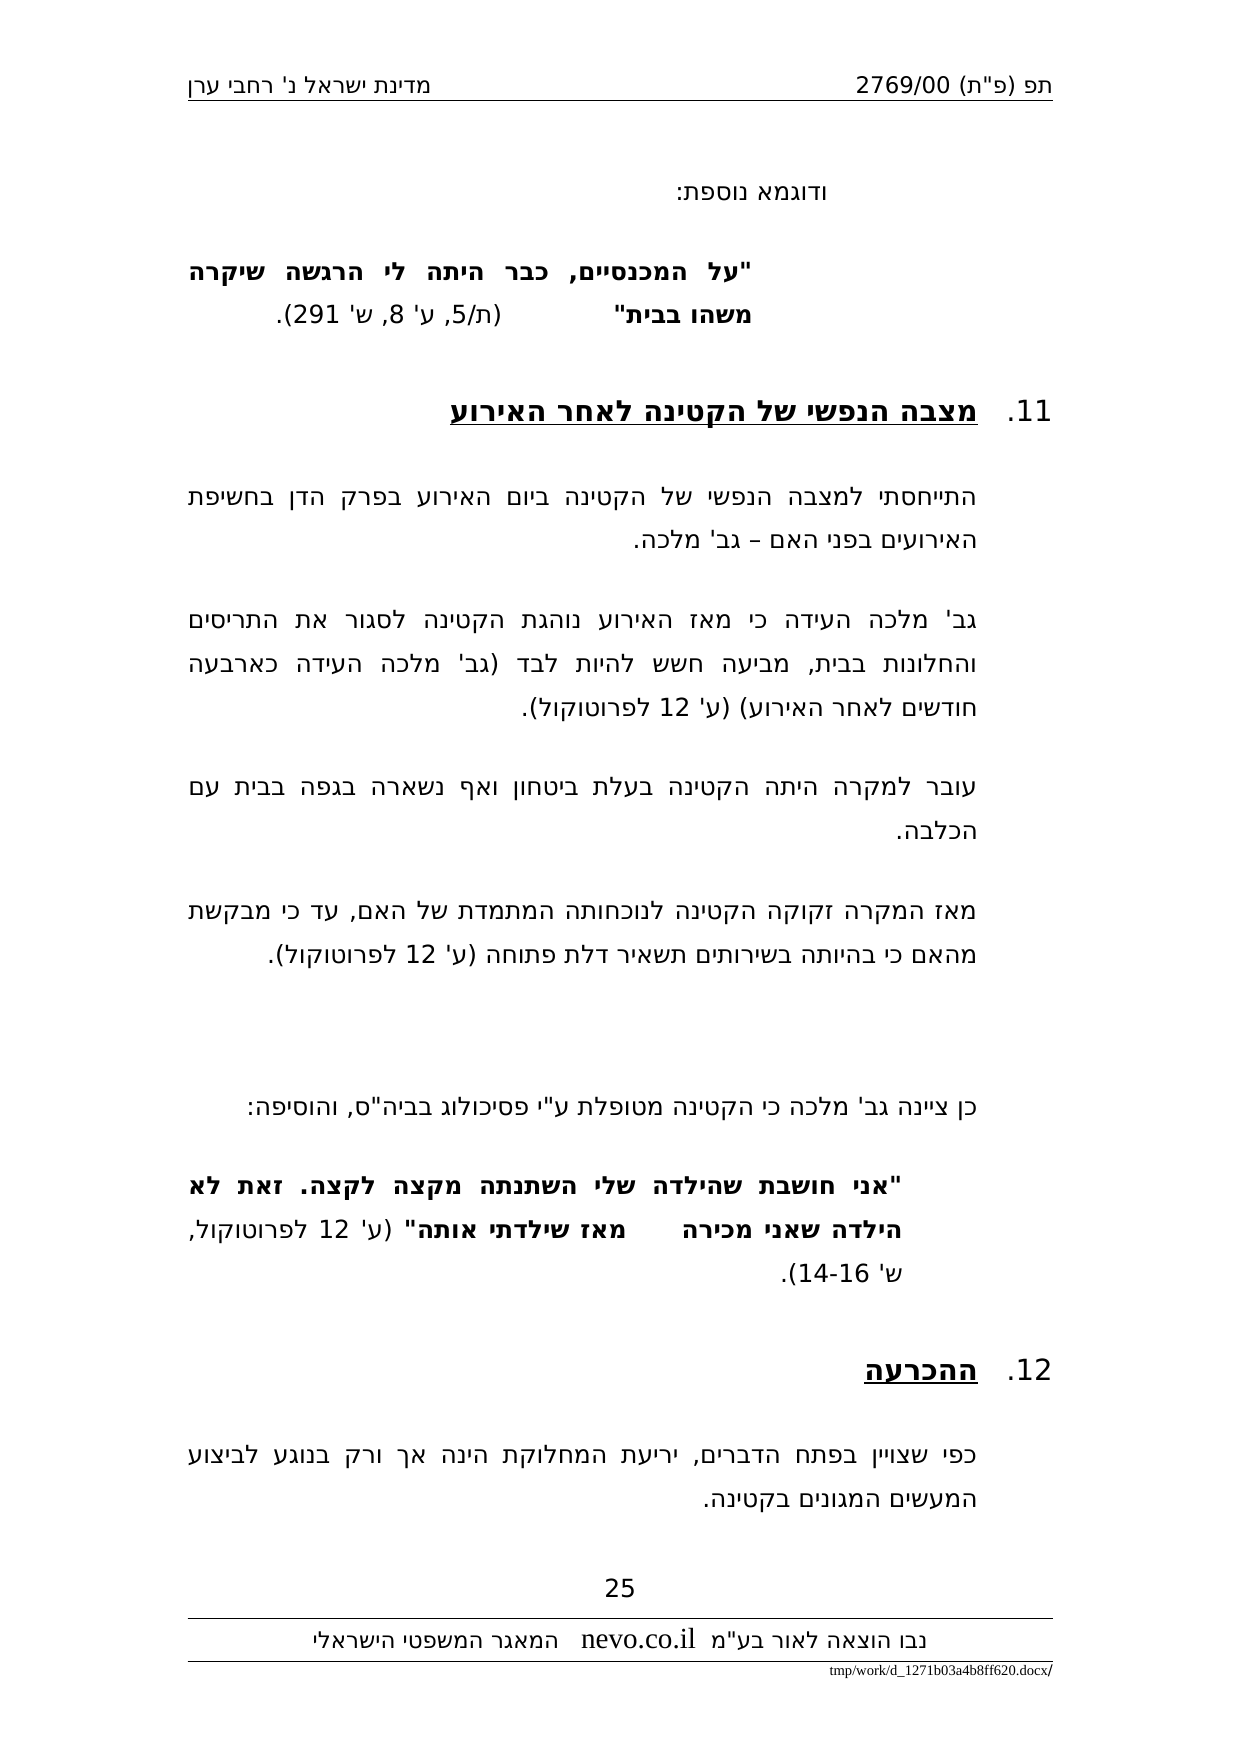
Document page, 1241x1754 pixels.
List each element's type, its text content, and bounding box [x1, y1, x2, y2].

text 12. ההכרעה [187, 1353, 1053, 1387]
text גב' מלכה העידה כי מאז האירוע נוהגת הקטינה לסגור את התריסים והחלונות בבית, מביעה חשש להיות לבד (גב' מלכה העידה כארבעה חודשים לאחר האירוע) (ע' 12 לפרוטוקול). [187, 605, 978, 722]
text כפי שצויין בפתח הדברים, יריעת המחלוקת הינה אך ורק בנוגע לביצוע המעשים המגונים בקטינה. [187, 1440, 978, 1513]
text התייחסתי למצבה הנפשי של הקטינה ביום האירוע בפרק הדן בחשיפת האירועים בפני האם – גב' מלכה. [187, 482, 978, 555]
text "אני חושבת שהילדה שלי השתנתה מקצה לקצה. זאת לא הילדה שאני מכירה מאז שילדתי אותה" (ע' 12 לפרוטוקול, ש' 14-16). [187, 1172, 903, 1288]
text 11. מצבה הנפשי של הקטינה לאחר האירוע [187, 395, 1053, 429]
text מאז המקרה זקוקה הקטינה לנוכחותה המתמדת של האם, עד כי מבקשת מהאם כי בהיותה בשירותים תשאיר דלת פתוחה (ע' 12 לפרוטוקול). [187, 896, 978, 969]
text עובר למקרה היתה הקטינה בעלת ביטחון ואף נשארה בגפה בבית עם הכלבה. [187, 773, 978, 846]
text כן ציינה גב' מלכה כי הקטינה מטופלת ע"י פסיכולוג בביה"ס, והוסיפה: [187, 1092, 978, 1121]
text "על המכנסיים, כבר היתה לי הרגשה שיקרה משהו בבית" (ת/5, ע' 8, ש' 291). [187, 257, 753, 330]
text ודוגמא נוספת: [187, 177, 978, 206]
